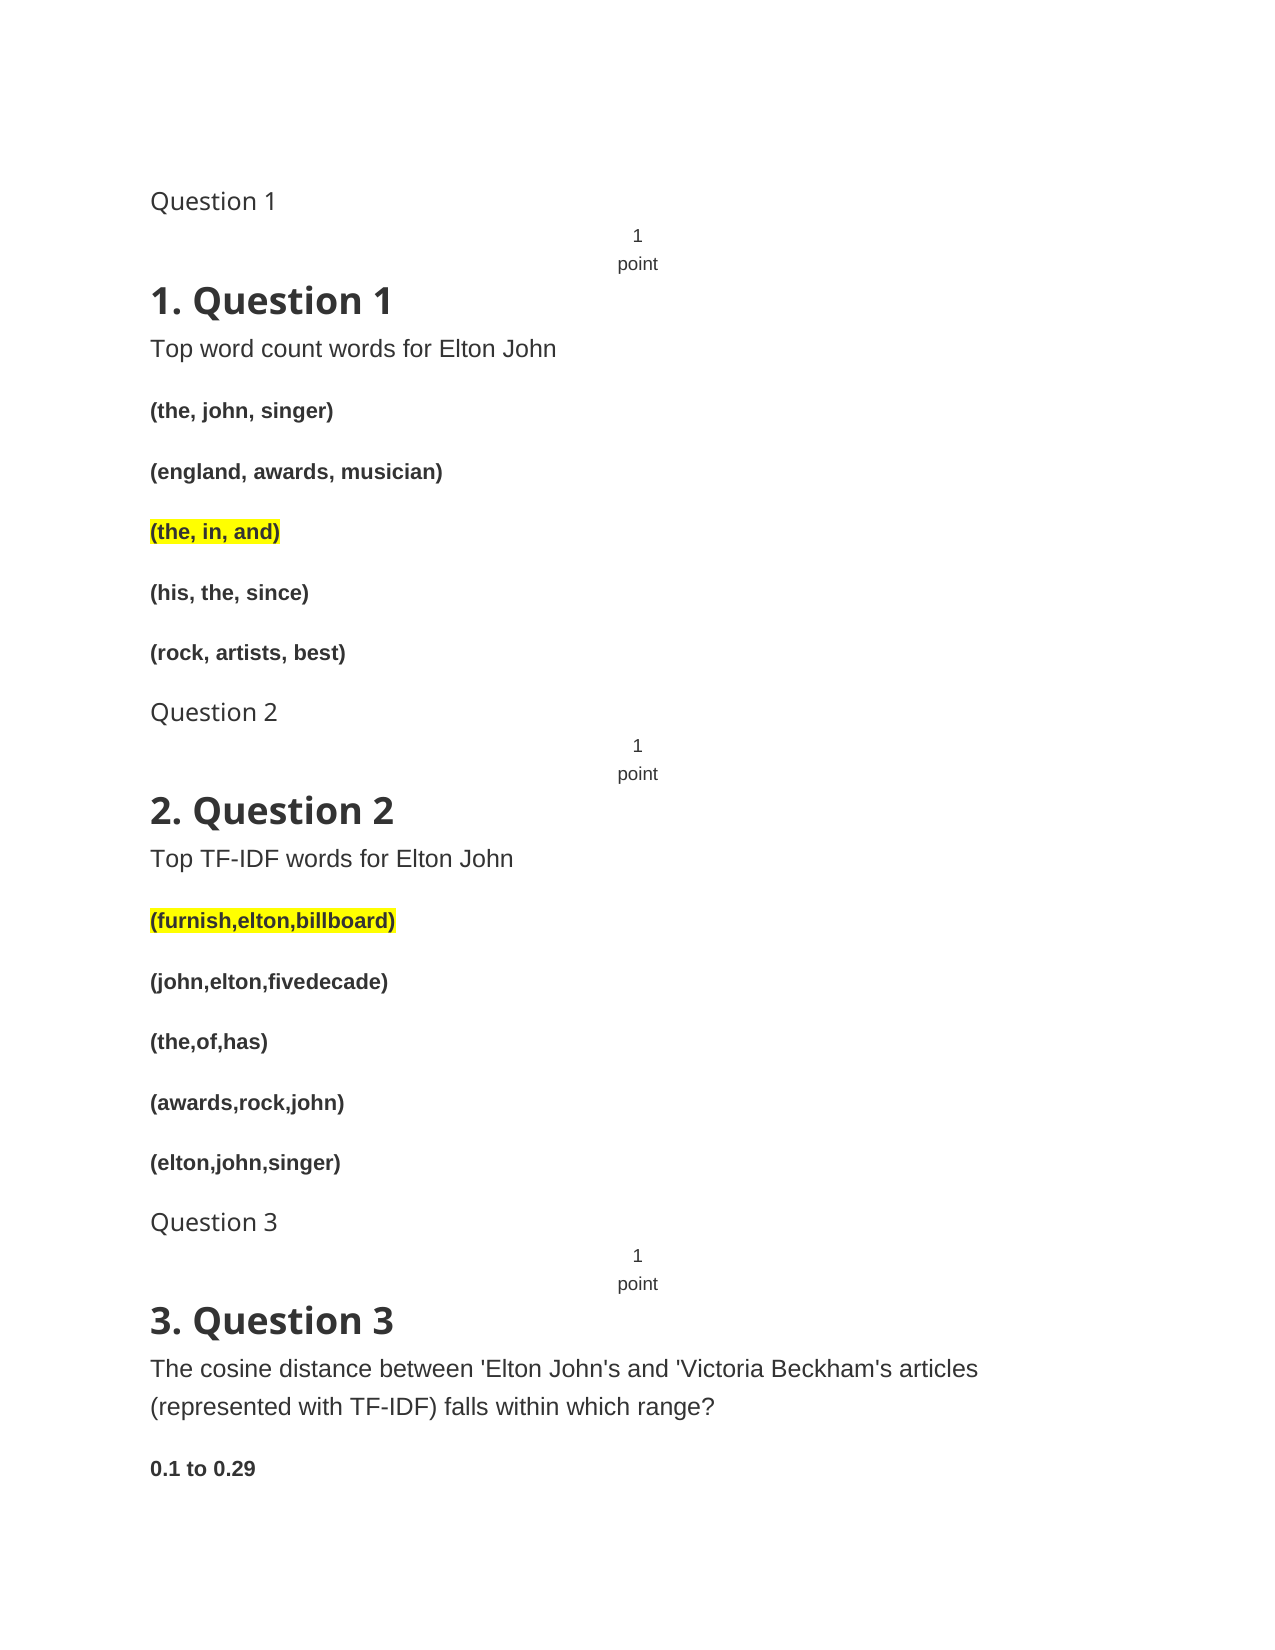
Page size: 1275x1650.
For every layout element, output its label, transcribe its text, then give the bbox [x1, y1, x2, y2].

text 2. Question 2 [150, 784, 1125, 836]
text (the, in, and) [150, 513, 1125, 544]
text Top word count words for Elton John [150, 325, 1125, 363]
text Question 2 [150, 694, 1125, 728]
text (awards,rock,john) [150, 1083, 1125, 1115]
text (furnish,elton,billboard) [150, 902, 1125, 933]
text (john,elton,fivedecade) [150, 963, 1125, 994]
text Top TF-IDF words for Elton John [150, 836, 1125, 873]
text (england, awards, musician) [150, 452, 1125, 484]
text 3. Question 3 [150, 1294, 1125, 1346]
text (his, the, since) [150, 573, 1125, 604]
text 1 point [150, 218, 1125, 274]
text 1 point [150, 728, 1125, 784]
text The cosine distance between 'Elton John's and 'Victoria Beckham's articles (represented with TF-IDF) falls within which range? [150, 1346, 1125, 1421]
text (the,of,has) [150, 1023, 1125, 1054]
text 0.1 to 0.29 [150, 1450, 1125, 1481]
text 1 point [150, 1238, 1125, 1294]
text 1. Question 1 [150, 274, 1125, 325]
text (the, john, singer) [150, 392, 1125, 423]
text Question 3 [150, 1204, 1125, 1238]
text (rock, artists, best) [150, 634, 1125, 665]
text Question 1 [150, 150, 1125, 218]
text (elton,john,singer) [150, 1144, 1125, 1175]
